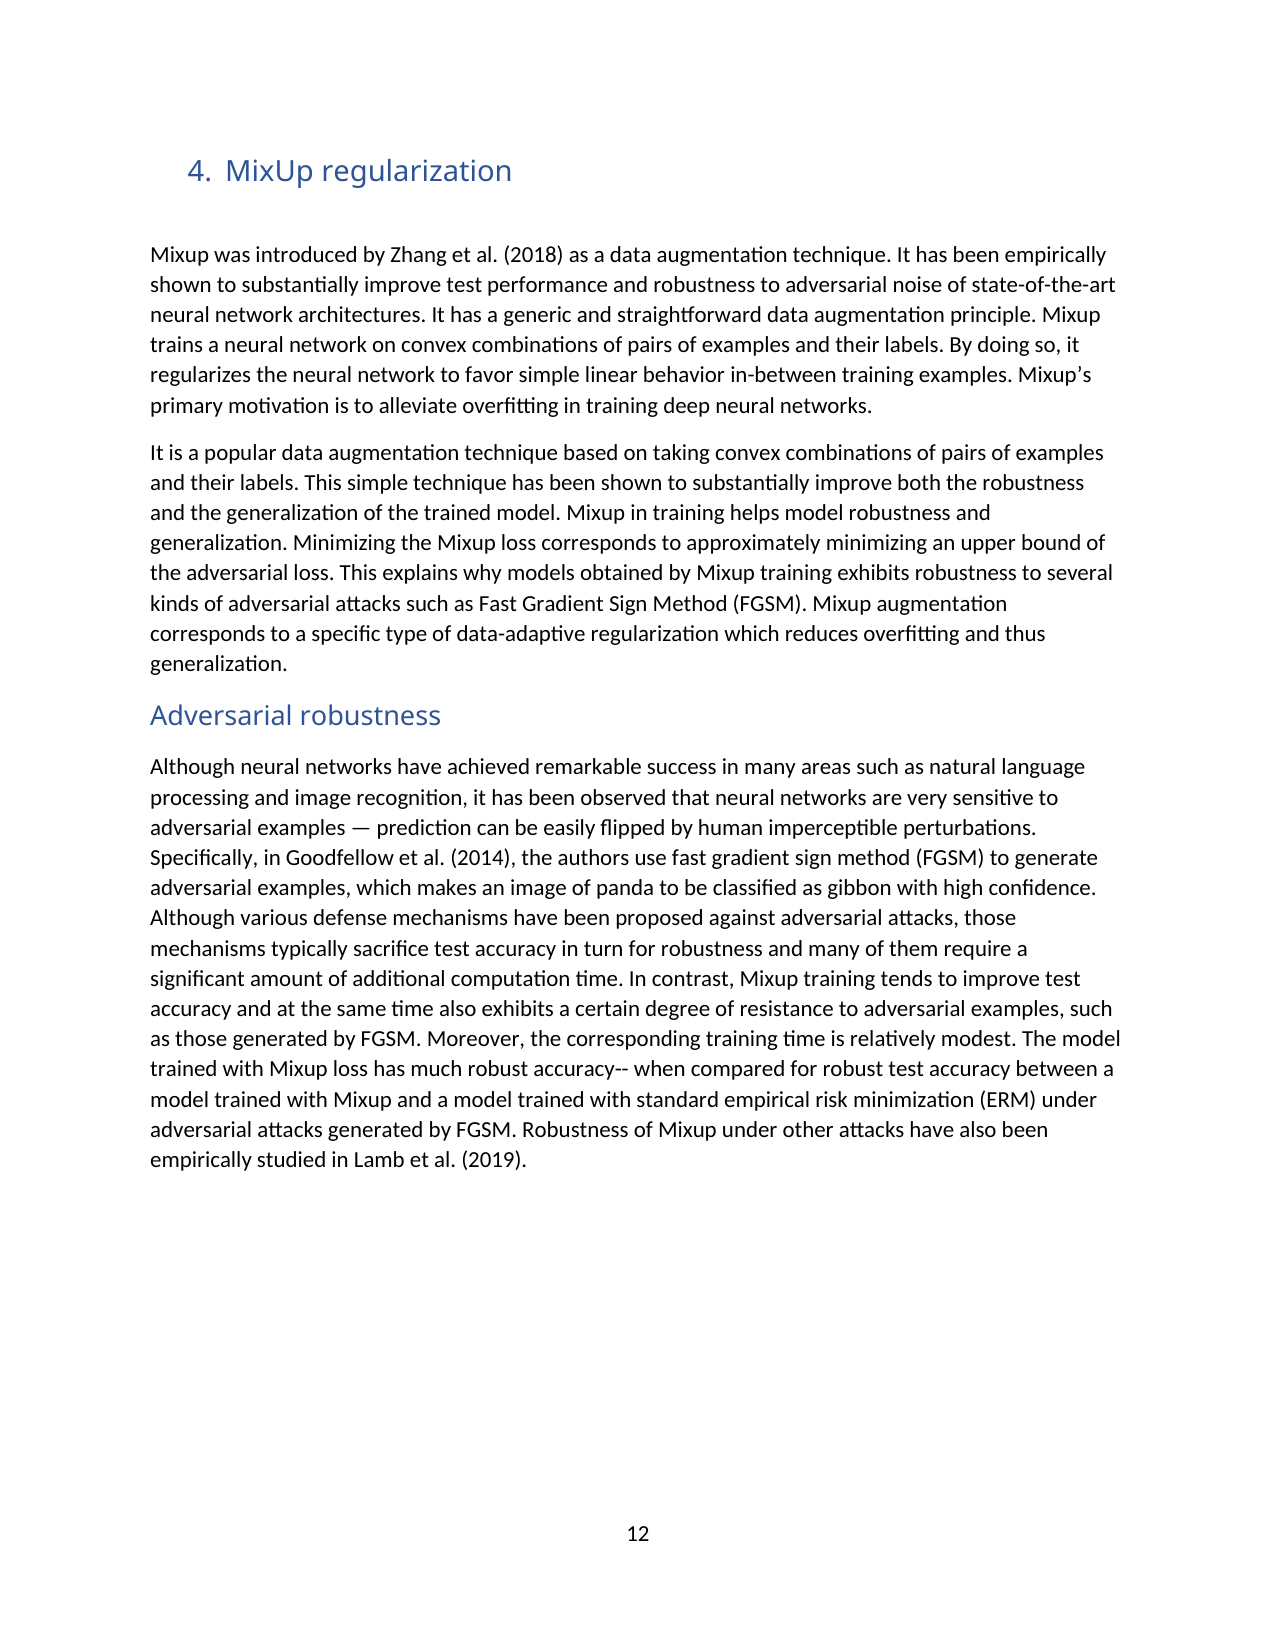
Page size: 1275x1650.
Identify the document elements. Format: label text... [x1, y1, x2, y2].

text Mixup was introduced by Zhang et al. (2018) as a data augmentation technique. It has been empirically shown to substantially improve test performance and robustness to adversarial noise of state-of-the-art neural network architectures. It has a generic and straightforward data augmentation principle. Mixup trains a neural network on convex combinations of pairs of examples and their labels. By doing so, it regularizes the neural network to favor simple linear behavior in-between training examples. Mixup’s primary motivation is to alleviate overfitting in training deep neural networks. [150, 240, 1125, 419]
text Adversarial robustness [150, 696, 1125, 733]
text Although neural networks have achieved remarkable success in many areas such as natural language processing and image recognition, it has been observed that neural networks are very sensitive to adversarial examples — prediction can be easily flipped by human imperceptible perturbations. Specifically, in Goodfellow et al. (2014), the authors use fast gradient sign method (FGSM) to generate adversarial examples, which makes an image of panda to be classified as gibbon with high confidence. Although various defense mechanisms have been proposed against adversarial attacks, those mechanisms typically sacrifice test accuracy in turn for robustness and many of them require a significant amount of additional computation time. In contrast, Mixup training tends to improve test accuracy and at the same time also exhibits a certain degree of resistance to adversarial examples, such as those generated by FGSM. Moreover, the corresponding training time is relatively modest. The model trained with Mixup loss has much robust accuracy-- when compared for robust test accuracy between a model trained with Mixup and a model trained with standard empirical risk minimization (ERM) under adversarial attacks generated by FGSM. Robustness of Mixup under other attacks have also been empirically studied in Lamb et al. (2019). [150, 752, 1125, 1173]
subtitle MixUp regularization [187, 150, 1125, 190]
text It is a popular data augmentation technique based on taking convex combinations of pairs of examples and their labels. This simple technique has been shown to substantially improve both the robustness and the generalization of the trained model. Mixup in training helps model robustness and generalization. Minimizing the Mixup loss corresponds to approximately minimizing an upper bound of the adversarial loss. This explains why models obtained by Mixup training exhibits robustness to several kinds of adversarial attacks such as Fast Gradient Sign Method (FGSM). Mixup augmentation corresponds to a specific type of data-adaptive regularization which reduces overfitting and thus generalization. [150, 438, 1125, 677]
